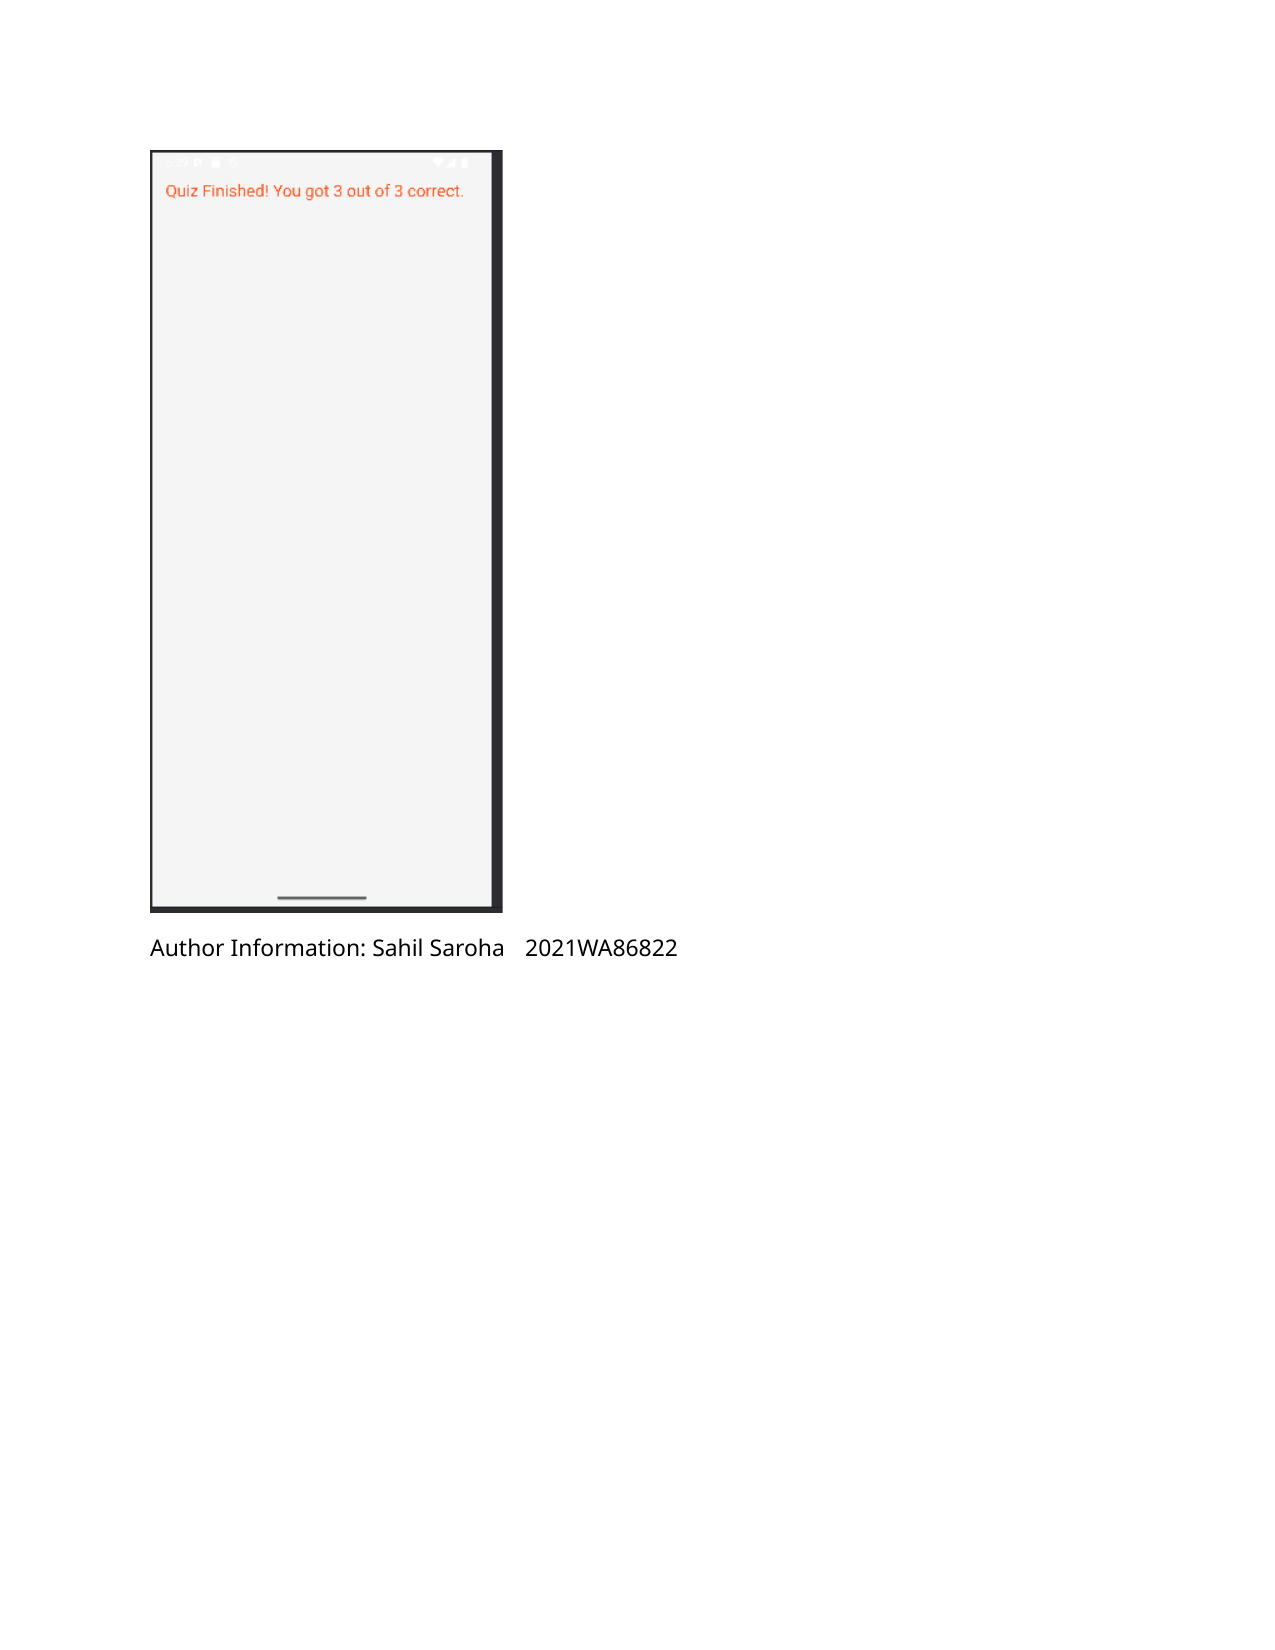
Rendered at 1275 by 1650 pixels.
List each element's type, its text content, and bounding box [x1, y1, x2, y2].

picture [150, 150, 503, 913]
text Author Information: Sahil Saroha 2021WA86822 [150, 932, 1125, 963]
